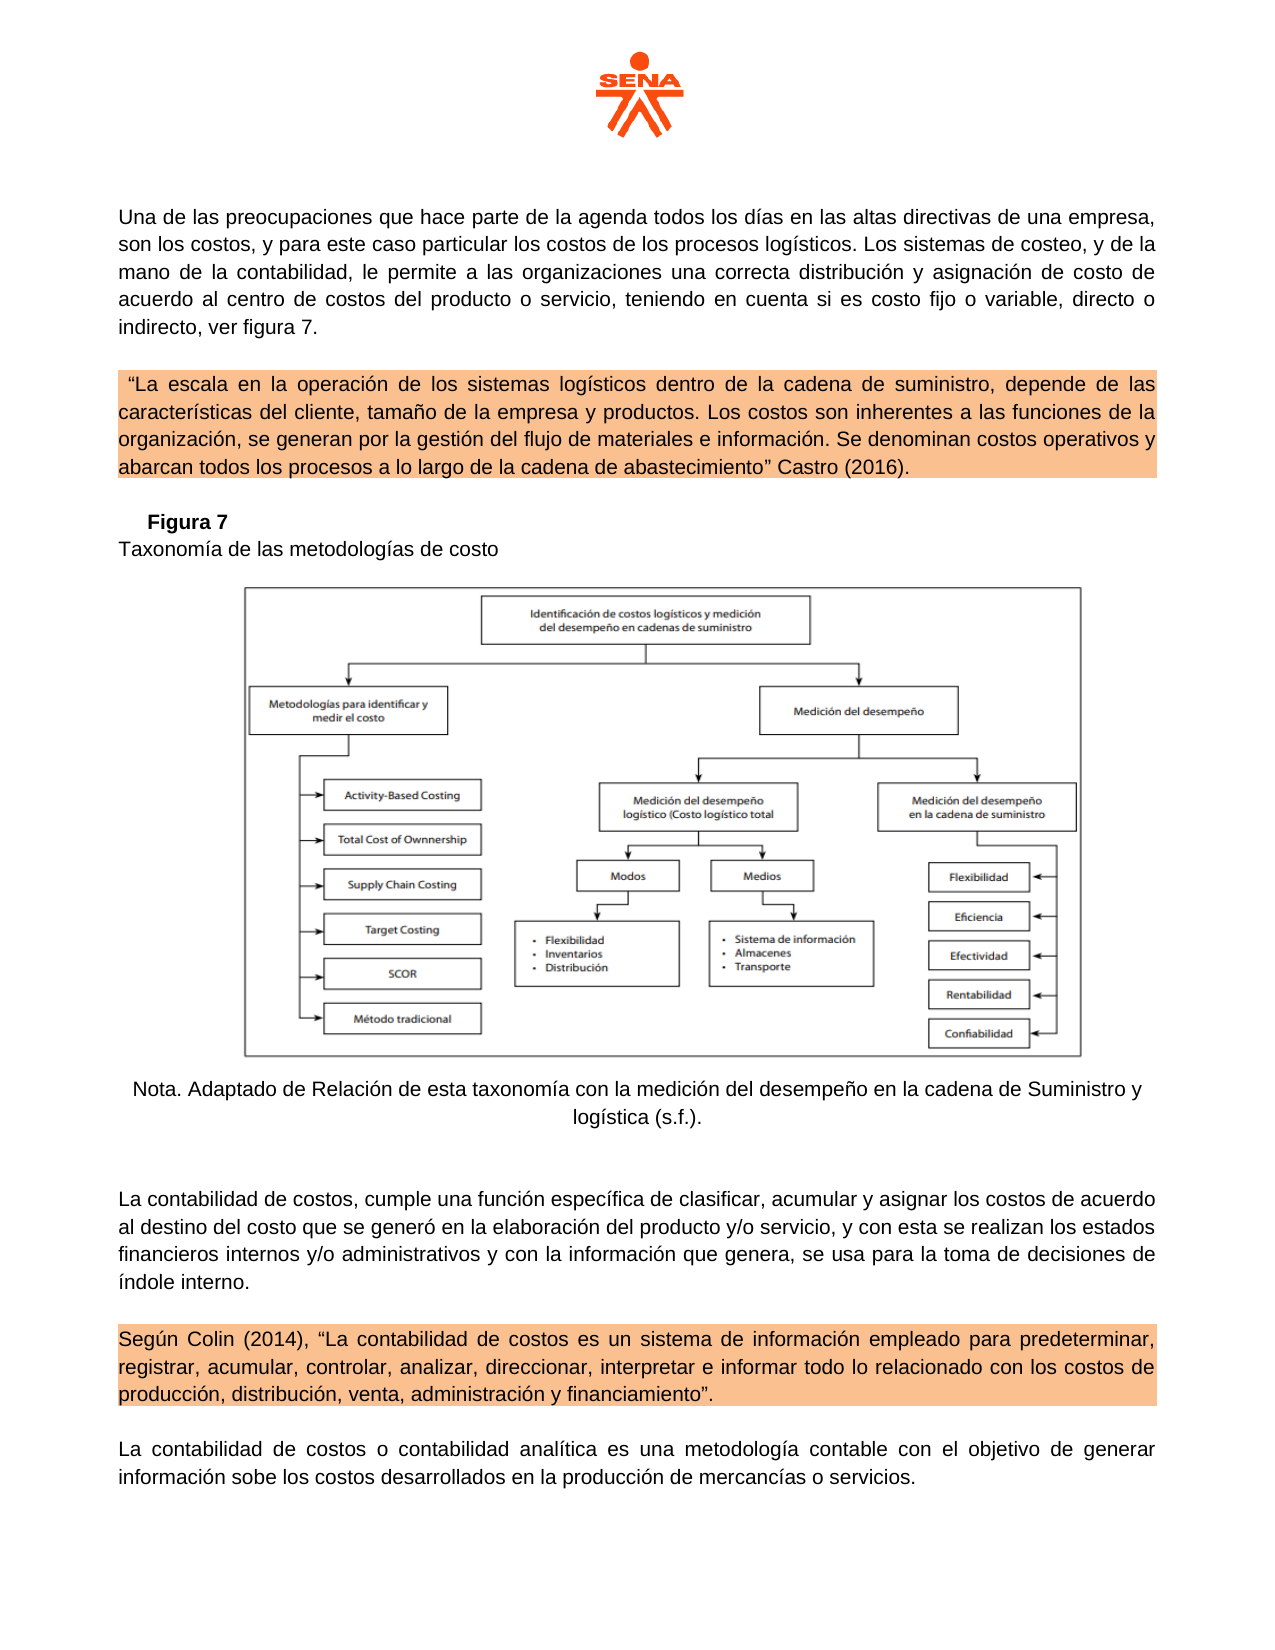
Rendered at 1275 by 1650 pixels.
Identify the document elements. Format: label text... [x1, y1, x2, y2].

picture [202, 564, 1102, 1069]
text La contabilidad de costos o contabilidad analítica es una metodología contable con el objetivo de generar información sobe los costos desarrollados en la producción de mercancías o servicios. [118, 1437, 1157, 1488]
text Taxonomía de las metodologías de costo [118, 537, 1157, 561]
text Nota. Adaptado de Relación de esta taxonomía con la medición del desempeño en la cadena de Suministro y logística (s.f.). [118, 1077, 1157, 1128]
text La contabilidad de costos, cumple una función específica de clasificar, acumular y asignar los costos de acuerdo al destino del costo que se generó en la elaboración del producto y/o servicio, y con esta se realizan los estados financieros internos y/o administrativos y con la información que genera, se usa para la toma de decisiones de índole interno. [118, 1187, 1157, 1293]
text “La escala en la operación de los sistemas logísticos dentro de la cadena de suministro, depende de las características del cliente, tamaño de la empresa y productos. Los costos son inherentes a las funciones de la organización, se generan por la gestión del flujo de materiales e información. Se denominan costos operativos y abarcan todos los procesos a lo largo de la cadena de abastecimiento” Castro (2016). [118, 370, 1157, 478]
text Según Colin (2014), “La contabilidad de costos es un sistema de información empleado para predeterminar, registrar, acumular, controlar, analizar, direccionar, interpretar e informar todo lo relacionado con los costos de producción, distribución, venta, administración y financiamiento”. [118, 1324, 1157, 1406]
text Figura 7 [118, 509, 1157, 533]
text Una de las preocupaciones que hace parte de la agenda todos los días en las altas directivas de una empresa, son los costos, y para este caso particular los costos de los procesos logísticos. Los sistemas de costeo, y de la mano de la contabilidad, le permite a las organizaciones una correcta distribución y asignación de costo de acuerdo al centro de costos del producto o servicio, teniendo en cuenta si es costo fijo o variable, directo o indirecto, ver figura 7. [118, 205, 1157, 339]
picture [585, 48, 690, 142]
